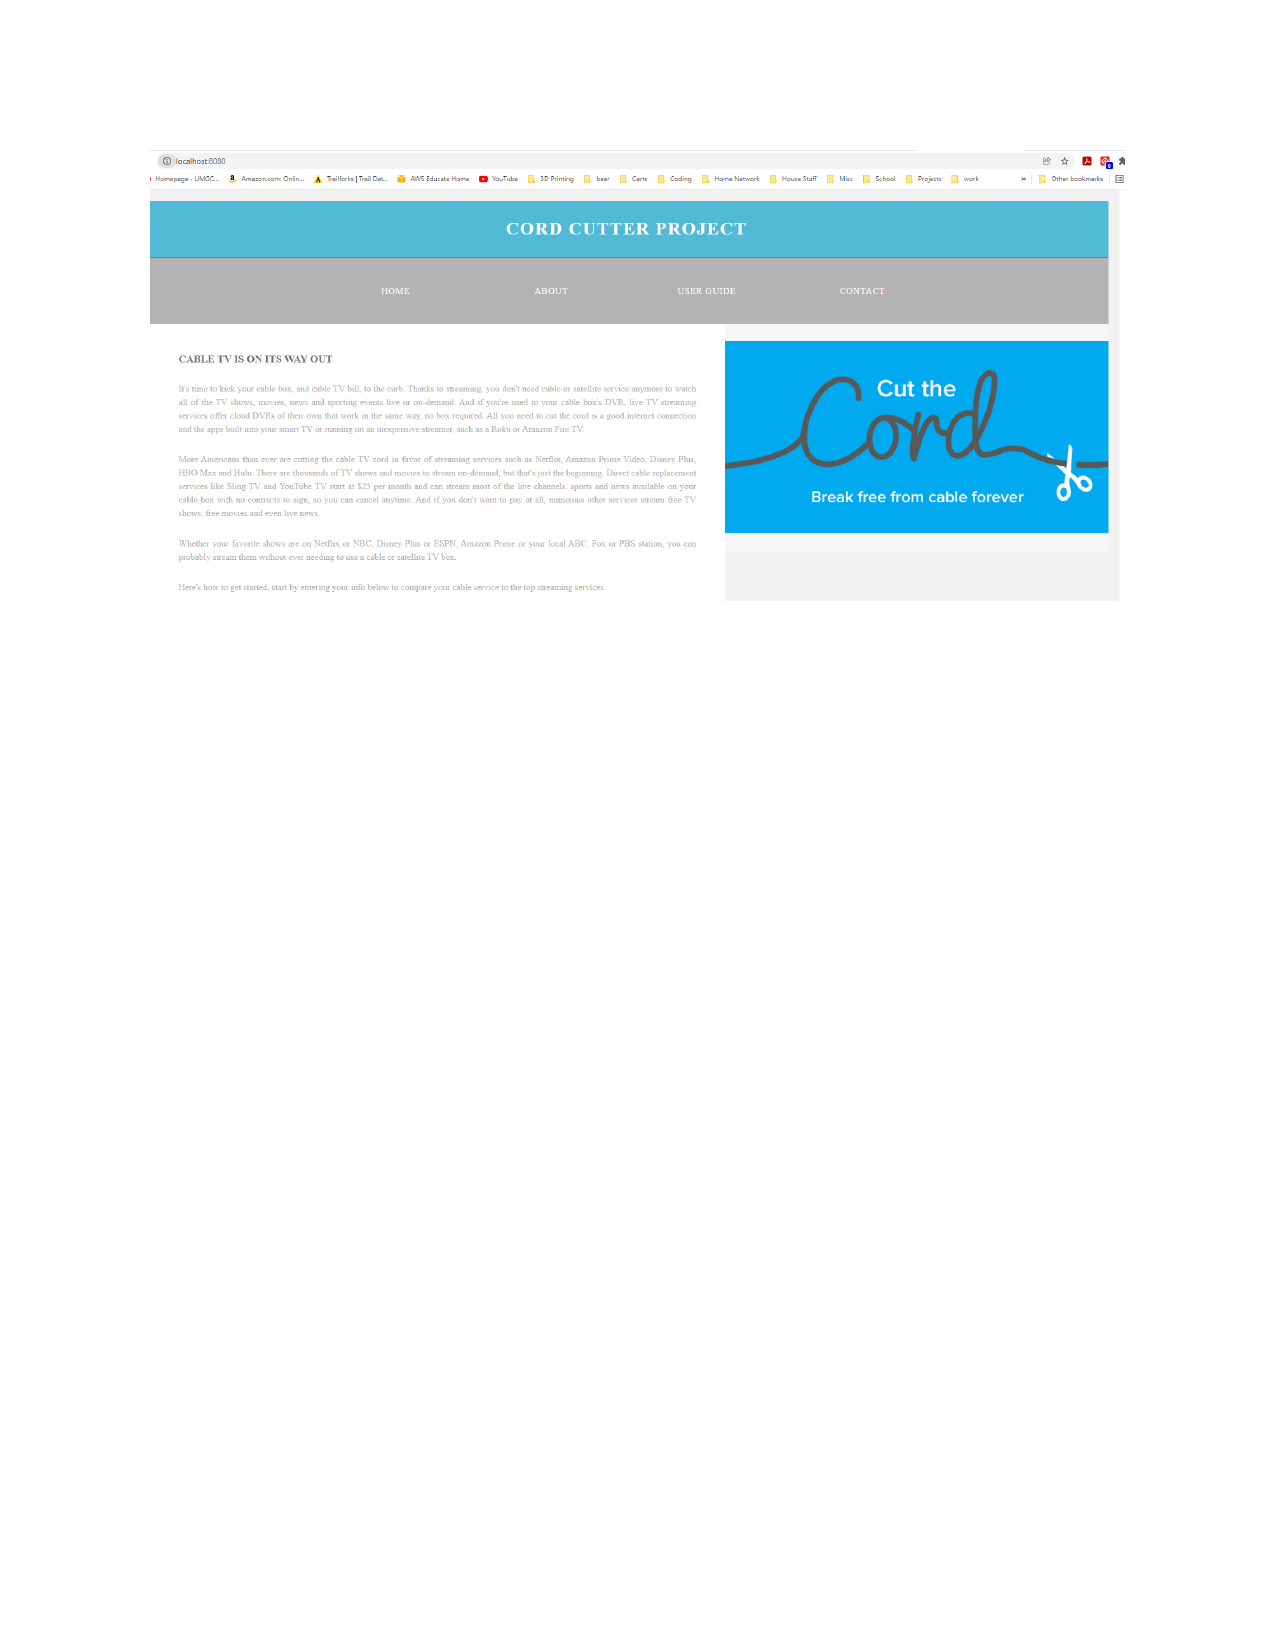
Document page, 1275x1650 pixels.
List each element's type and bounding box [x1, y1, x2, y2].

picture [150, 150, 1125, 601]
